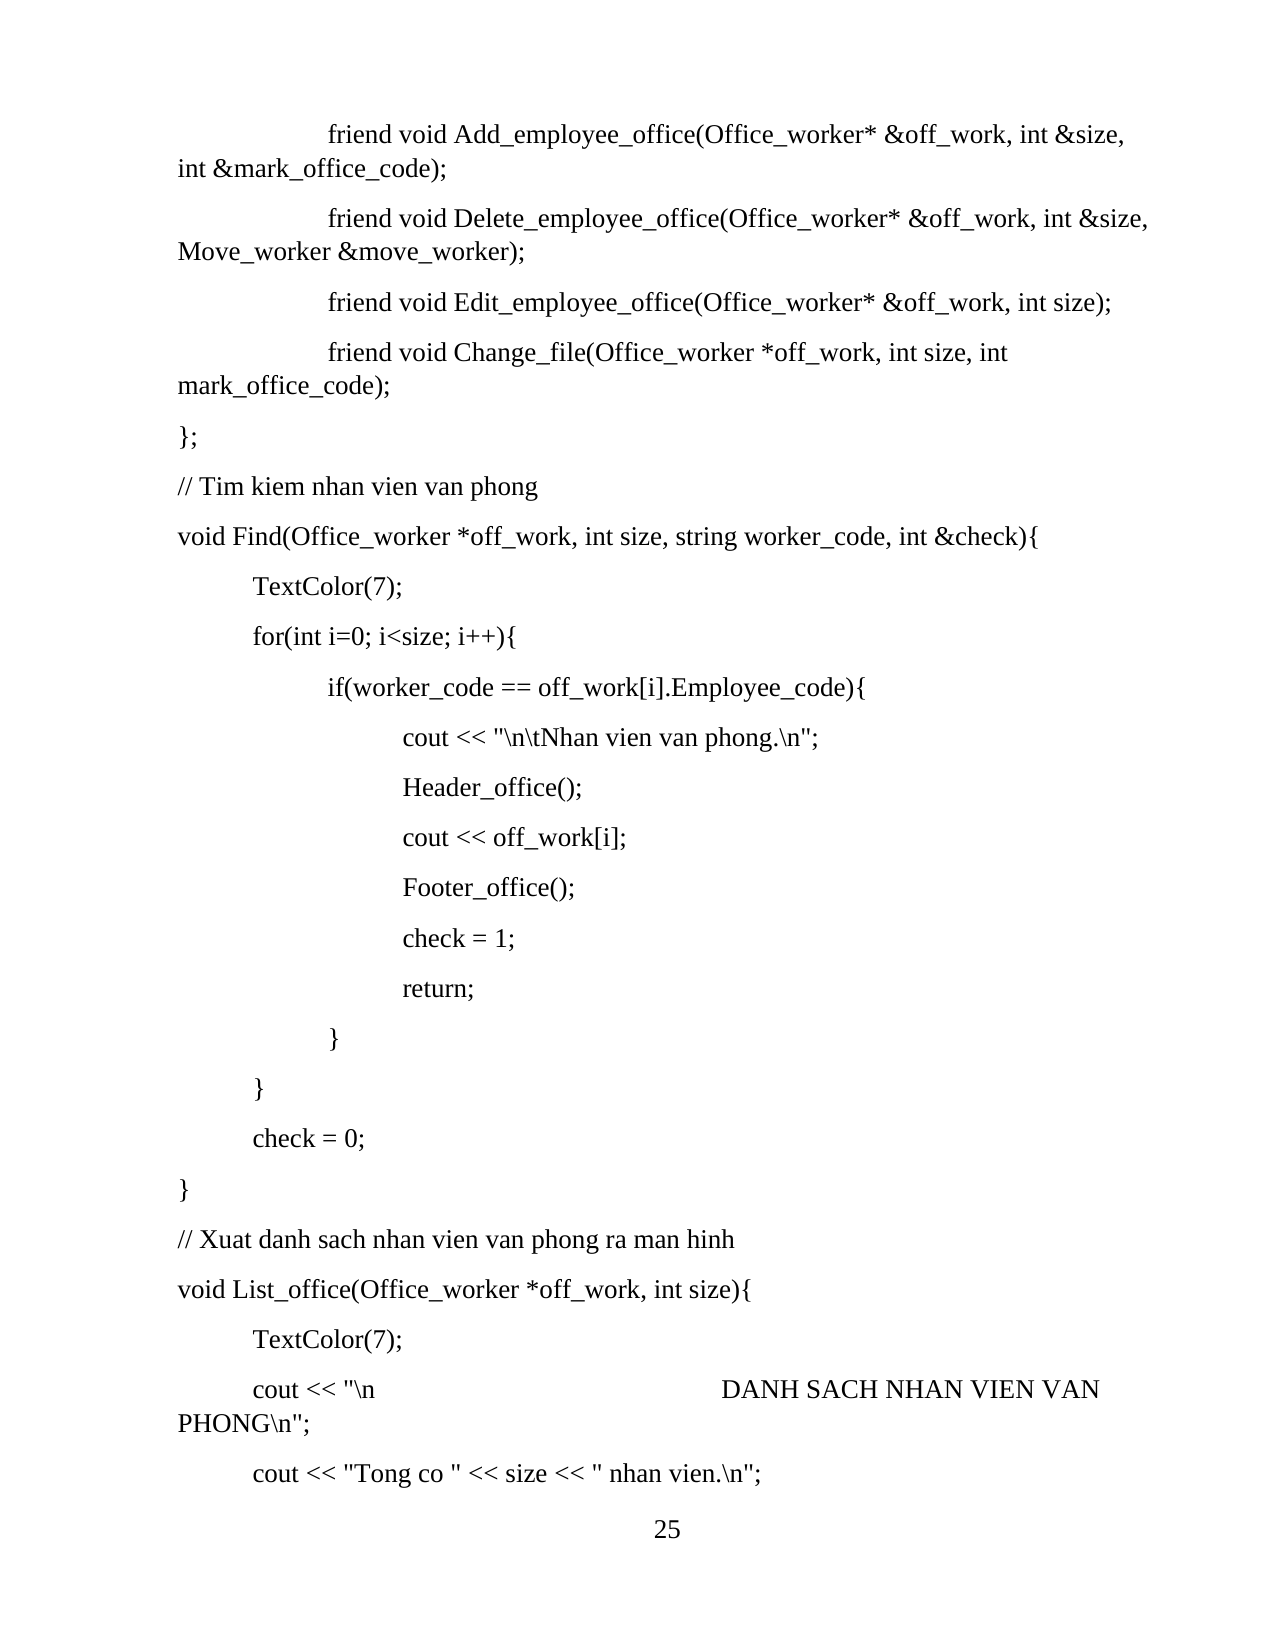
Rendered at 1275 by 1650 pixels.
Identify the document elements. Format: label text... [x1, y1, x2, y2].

text friend void Edit_employee_office(Office_worker* &off_work, int size); [177, 286, 1157, 317]
text void Find(Office_worker *off_work, int size, string worker_code, int &check){ [177, 520, 1157, 551]
text }; [177, 419, 1157, 451]
text // Tim kiem nhan vien van phong [177, 470, 1157, 501]
text cout << off_work[i]; [177, 821, 1157, 852]
text } [177, 1072, 1157, 1103]
text void List_office(Office_worker *off_work, int size){ [177, 1273, 1157, 1304]
text if(worker_code == off_work[i].Employee_code){ [177, 671, 1157, 702]
text check = 1; [177, 922, 1157, 953]
text Header_office(); [177, 771, 1157, 802]
text friend void Change_file(Office_worker *off_work, int size, int mark_office_code); [177, 336, 1157, 401]
text cout << "\n\tNhan vien van phong.\n"; [177, 721, 1157, 752]
text cout << "\n DANH SACH NHAN VIEN VAN PHONG\n"; [177, 1373, 1157, 1438]
text } [177, 1022, 1157, 1053]
text friend void Delete_employee_office(Office_worker* &off_work, int &size, Move_worker &move_worker); [177, 202, 1157, 267]
text TextColor(7); [177, 1323, 1157, 1354]
text return; [177, 972, 1157, 1003]
text friend void Add_employee_office(Office_worker* &off_work, int &size, int &mark_office_code); [177, 118, 1157, 183]
text Footer_office(); [177, 871, 1157, 903]
text // Xuat danh sach nhan vien van phong ra man hinh [177, 1223, 1157, 1254]
text } [177, 1173, 1157, 1204]
text TextColor(7); [177, 570, 1157, 601]
text for(int i=0; i<size; i++){ [177, 620, 1157, 652]
text check = 0; [177, 1122, 1157, 1154]
text cout << "Tong co " << size << " nhan vien.\n"; [177, 1457, 1157, 1488]
